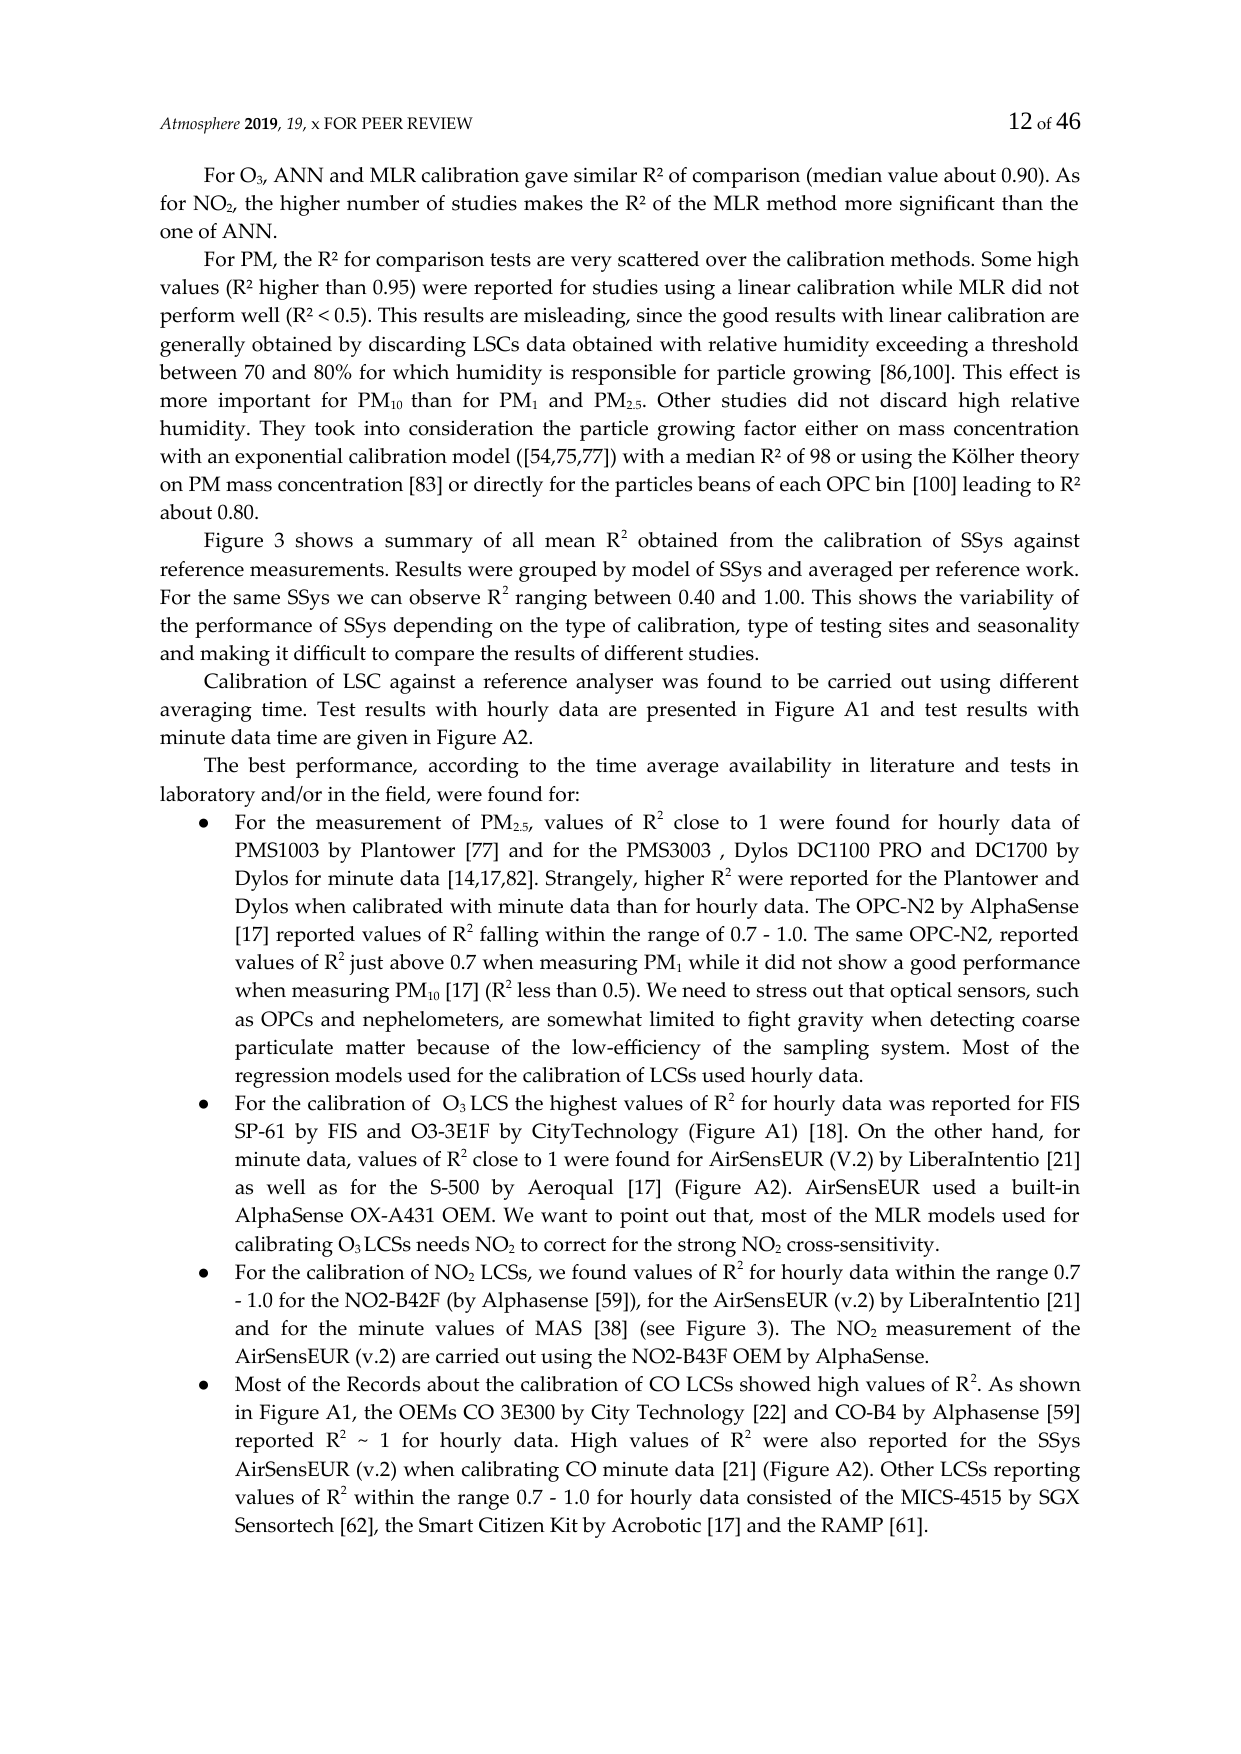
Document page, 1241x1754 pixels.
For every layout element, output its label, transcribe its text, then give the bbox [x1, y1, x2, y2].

text Calibration of LSC against a reference analyser was found to be carried out using different averaging time. Test results with hourly data are presented in Figure A1 and test results with minute data time are given in Figure A2. [159, 666, 1081, 751]
text Figure 3 shows a summary of all mean R2 obtained from the calibration of SSys against reference measurements. Results were grouped by model of SSys and averaged per reference work. For the same SSys we can observe R2 ranging between 0.40 and 1.00. This shows the variability of the performance of SSys depending on the type of calibration, type of testing sites and seasonality and making it difficult to compare the results of different studies. [159, 526, 1081, 666]
list For the calibration of NO2 LCSs, we found values of R2 for hourly data within the range 0.7 - 1.0 for the NO2-B42F (by Alphasense [59]), for the AirSensEUR (v.2) by LiberaIntentio [21] and for the minute values of MAS [38] (see Figure 3). The NO2 measurement of the AirSensEUR (v.2) are carried out using the NO2-B43F OEM by AlphaSense. [197, 1257, 1081, 1369]
text For O3, ANN and MLR calibration gave similar R² of comparison (median value about 0.90). As for NO2, the higher number of studies makes the R² of the MLR method more significant than the one of ANN. [159, 160, 1081, 244]
list Most of the Records about the calibration of CO LCSs showed high values of R2. As shown in Figure A1, the OEMs CO 3E300 by City Technology [22] and CO-B4 by Alphasense [59] reported R2 ~ 1 for hourly data. High values of R2 were also reported for the SSys AirSensEUR (v.2) when calibrating CO minute data [21] (Figure A2). Other LCSs reporting values of R2 within the range 0.7 - 1.0 for hourly data consisted of the MICS-4515 by SGX Sensortech [62], the Smart Citizen Kit by Acrobotic [17] and the RAMP [61]. [197, 1369, 1081, 1538]
text The best performance, according to the time average availability in literature and tests in laboratory and/or in the field, were found for: [159, 751, 1081, 807]
list For the measurement of PM2.5, values of R2 close to 1 were found for hourly data of PMS1003 by Plantower [77] and for the PMS3003 , Dylos DC1100 PRO and DC1700 by Dylos for minute data [14,17,82]. Strangely, higher R2 were reported for the Plantower and Dylos when calibrated with minute data than for hourly data. The OPC-N2 by AlphaSense [17] reported values of R2 falling within the range of 0.7 - 1.0. The same OPC-N2, reported values of R2 just above 0.7 when measuring PM1 while it did not show a good performance when measuring PM10 [17] (R2 less than 0.5). We need to stress out that optical sensors, such as OPCs and nephelometers, are somewhat limited to fight gravity when detecting coarse particulate matter because of the low-efficiency of the sampling system. Most of the regression models used for the calibration of LCSs used hourly data. [197, 807, 1081, 1088]
text For PM, the R² for comparison tests are very scattered over the calibration methods. Some high values (R² higher than 0.95) were reported for studies using a linear calibration while MLR did not perform well (R² < 0.5). This results are misleading, since the good results with linear calibration are generally obtained by discarding LSCs data obtained with relative humidity exceeding a threshold between 70 and 80% for which humidity is responsible for particle growing [86,100]. This effect is more important for PM10 than for PM1 and PM2.5. Other studies did not discard high relative humidity. They took into consideration the particle growing factor either on mass concentration with an exponential calibration model ([54,75,77]) with a median R² of 98 or using the Kölher theory on PM mass concentration [83] or directly for the particles beans of each OPC bin [100] leading to R² about 0.80. [159, 244, 1081, 526]
list For the calibration of O3 LCS the highest values of R2 for hourly data was reported for FIS SP-61 by FIS and O3-3E1F by CityTechnology (Figure A1) [18]. On the other hand, for minute data, values of R2 close to 1 were found for AirSensEUR (V.2) by LiberaIntentio [21] as well as for the S-500 by Aeroqual [17] (Figure A2). AirSensEUR used a built-in AlphaSense OX-A431 OEM. We want to point out that, most of the MLR models used for calibrating O3 LCSs needs NO2 to correct for the strong NO2 cross-sensitivity. [197, 1088, 1081, 1257]
